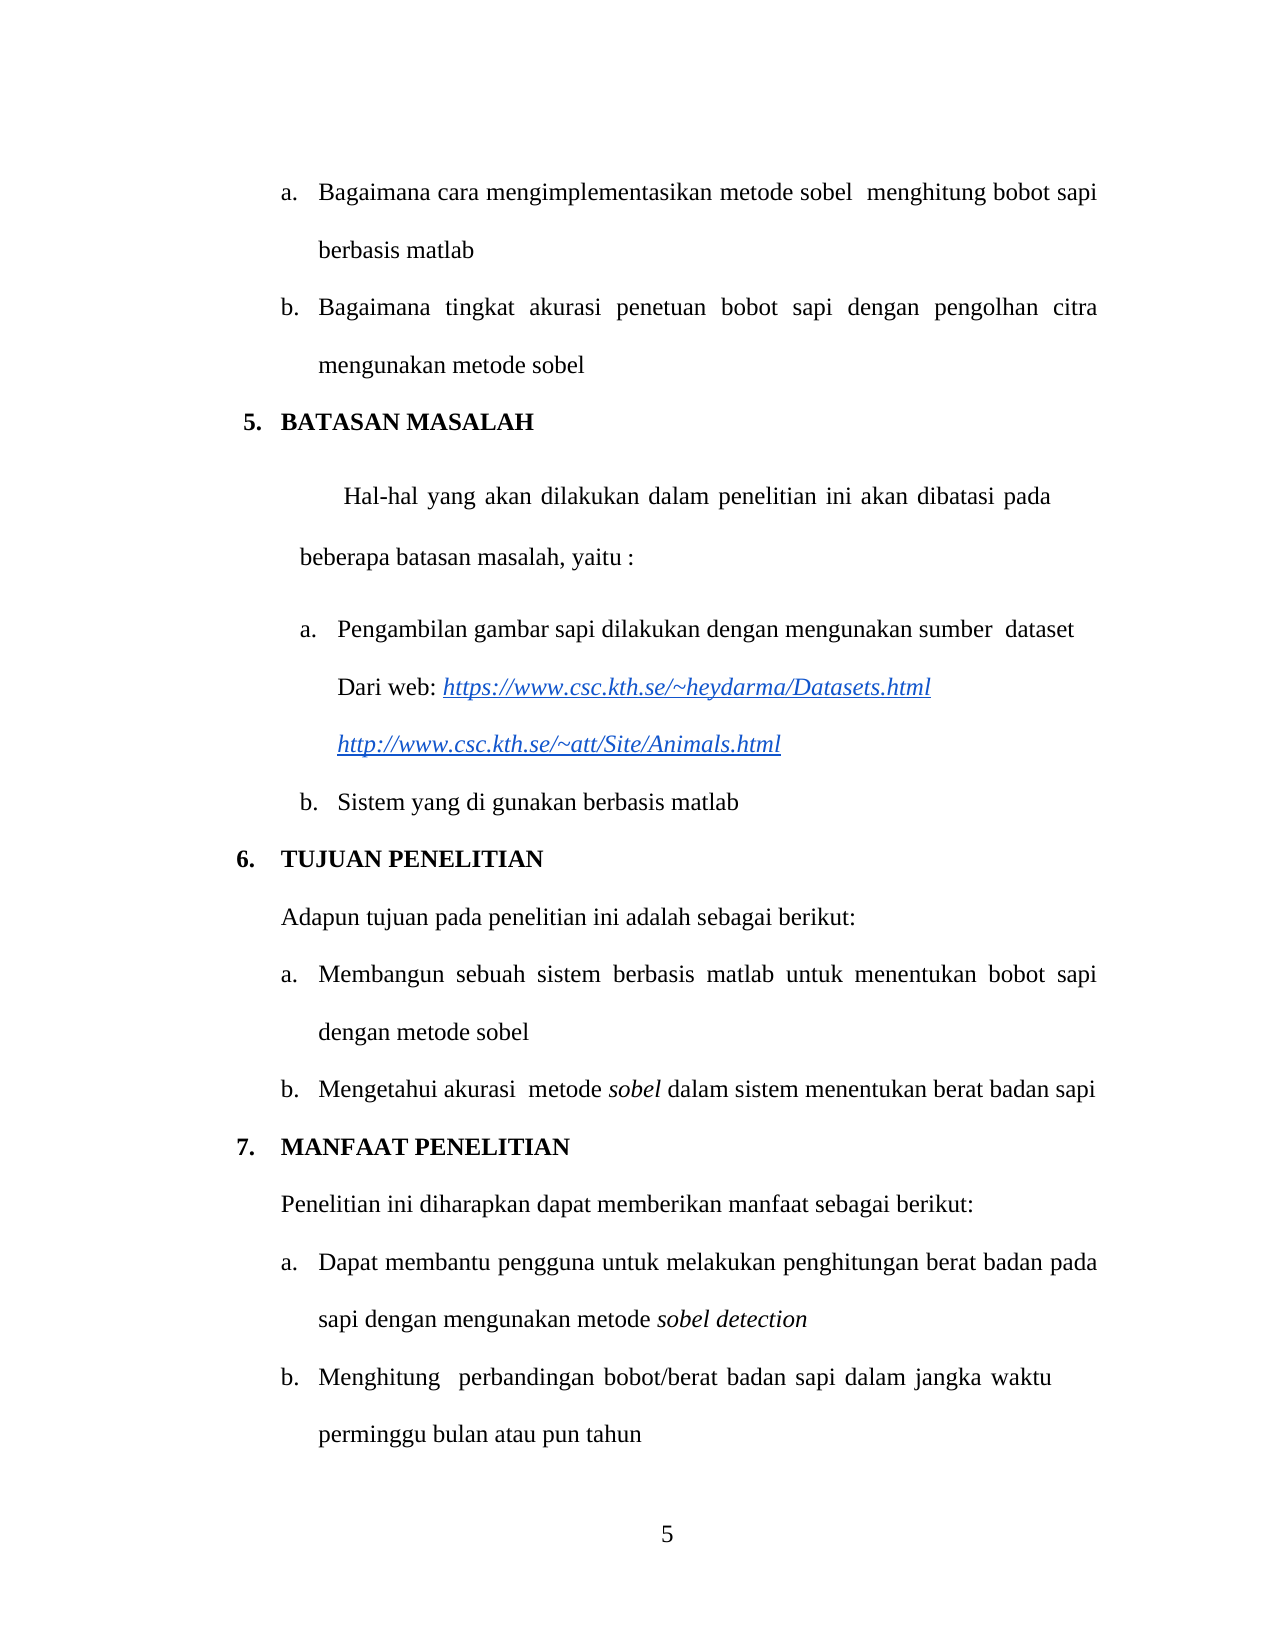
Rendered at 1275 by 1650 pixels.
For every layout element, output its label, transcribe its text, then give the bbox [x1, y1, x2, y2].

list Bagaimana cara mengimplementasikan metode sobel menghitung bobot sapi berbasis matlab [281, 177, 1098, 263]
list Membangun sebuah sistem berbasis matlab untuk menentukan bobot sapi dengan metode sobel [281, 959, 1098, 1045]
list Dari web: https://www.csc.kth.se/~heydarma/Datasets.html http://www.csc.kth.se/~att/Site/Animals.html [337, 672, 1098, 758]
list Menghitung perbandingan bobot/berat badan sapi dalam jangka waktu perminggu bulan atau pun tahun [281, 1362, 1052, 1448]
list Sistem yang di gunakan berbasis matlab [299, 787, 1098, 815]
list Dapat membantu pengguna untuk melakukan penghitungan berat badan pada sapi dengan mengunakan metode sobel detection [281, 1247, 1098, 1333]
list Mengetahui akurasi metode sobel dalam sistem menentukan berat badan sapi [281, 1074, 1098, 1103]
text Hal-hal yang akan dilakukan dalam penelitian ini akan dibatasi pada beberapa batasan masalah, yaitu : [299, 481, 1052, 571]
list BATASAN MASALAH [243, 407, 1098, 436]
list MANFAAT PENELITIAN [236, 1132, 1098, 1160]
list Penelitian ini diharapkan dapat memberikan manfaat sebagai berikut: [281, 1189, 1098, 1218]
list TUJUAN PENELITIAN [236, 844, 1098, 873]
list Pengambilan gambar sapi dilakukan dengan mengunakan sumber dataset [299, 614, 1098, 643]
list Adapun tujuan pada penelitian ini adalah sebagai berikut: [281, 902, 1098, 930]
list Bagaimana tingkat akurasi penetuan bobot sapi dengan pengolhan citra mengunakan metode sobel [281, 292, 1098, 378]
